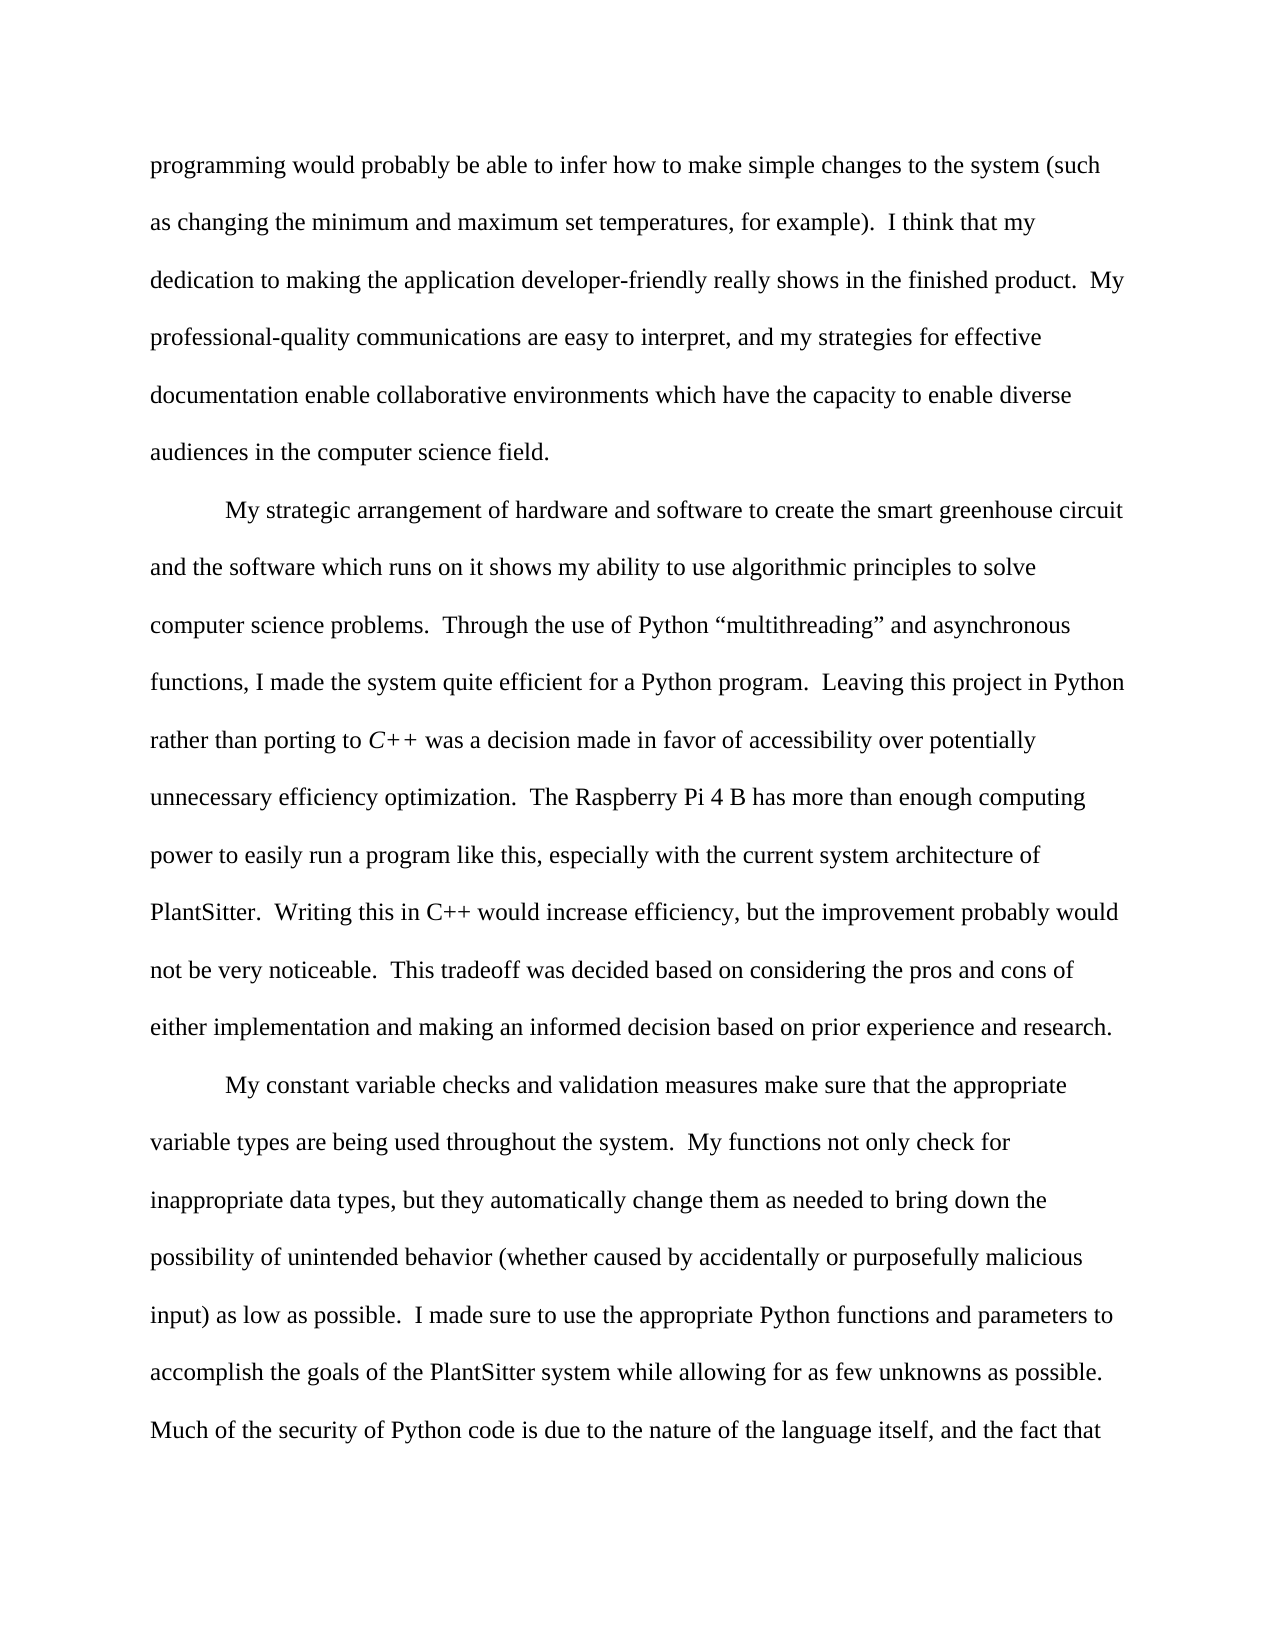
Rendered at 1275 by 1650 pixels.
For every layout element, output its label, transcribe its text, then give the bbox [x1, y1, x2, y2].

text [150, 150, 1125, 466]
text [150, 1070, 1125, 1444]
text My strategic arrangement of hardware and software to create the smart greenhouse circuit and the software which runs on it shows my ability to use algorithmic principles to solve computer science problems. Through the use of Python “multithreading” and asynchronous functions, I made the system quite efficient for a Python program. Leaving this project in Python rather than porting to C++ was a decision made in favor of accessibility over potentially unnecessary efficiency optimization. The Raspberry Pi 4 B has more than enough computing power to easily run a program like this, especially with the current system architecture of PlantSitter. Writing this in C++ would increase efficiency, but the improvement probably would not be very noticeable. This tradeoff was decided based on considering the pros and cons of either implementation and making an informed decision based on prior experience and research. [150, 495, 1125, 1041]
